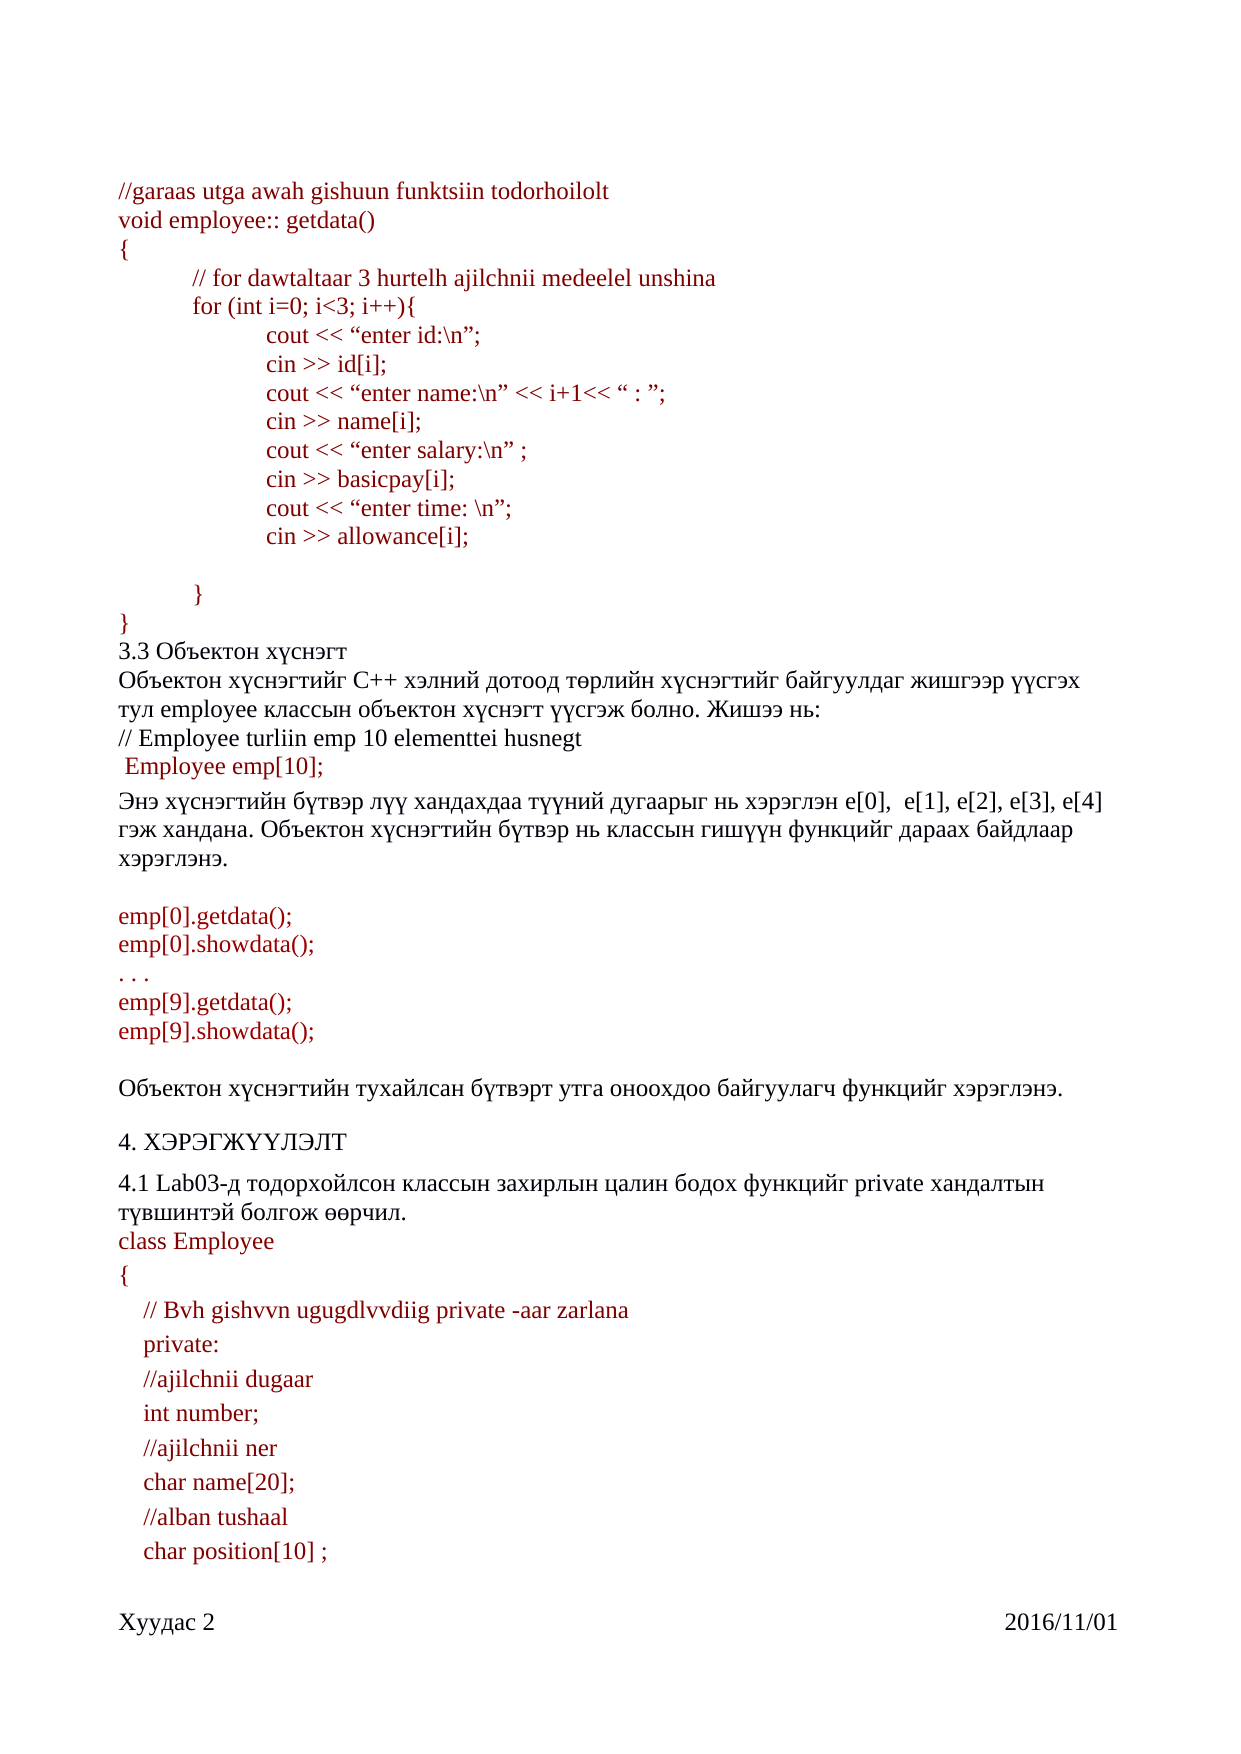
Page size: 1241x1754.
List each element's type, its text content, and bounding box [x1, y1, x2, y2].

text cout << “enter time: \n”; [118, 493, 1122, 521]
text emp[0].getdata(); [118, 901, 1122, 929]
text // Bvh gishvvn ugugdlvvdiig private -aar zarlana [118, 1295, 1122, 1323]
text //ajilchnii dugaar [118, 1364, 1122, 1392]
text 4.1 Lab03-д тодорхойлсон классын захирлын цалин бодох функцийг private хандалтын түвшинтэй болгож өөрчил. [118, 1168, 1122, 1226]
text cin >> allowance[i]; [118, 521, 1122, 550]
text cout << “enter name:\n” << i+1<< “ : ”; [118, 378, 1122, 406]
text // for dawtaltaar 3 hurtelh ajilchnii medeelel unshina [118, 263, 1122, 291]
text cin >> name[i]; [118, 406, 1122, 435]
text Объектон хүснэгтийг С++ хэлний дотоод төрлийн хүснэгтийг байгуулдаг жишгээр үүсгэх тул employee классын объектон хүснэгт үүсгэж болно. Жишээ нь: [118, 665, 1122, 723]
text //alban tushaal [118, 1502, 1122, 1530]
text cin >> basicpay[i]; [118, 464, 1122, 493]
text for (int i=0; i<3; i++){ [118, 291, 1122, 320]
text emp[9].showdata(); [118, 1016, 1122, 1044]
text //garaas utga awah gishuun funktsiin todorhoilolt [118, 176, 1122, 205]
text { [118, 234, 1122, 263]
text // Employee turliin emp 10 elementtei husnegt [118, 723, 1122, 751]
text cout << “enter id:\n”; [118, 320, 1122, 349]
subtitle 4. ХЭРЭГЖҮҮЛЭЛТ [118, 1127, 1122, 1156]
text emp[0].showdata(); [118, 929, 1122, 958]
text Объектон хүснэгтийн тухайлсан бүтвэрт утга оноохдоо байгуулагч функцийг хэрэглэнэ. [118, 1073, 1122, 1102]
text int number; [118, 1398, 1122, 1427]
text char position[10] ; [118, 1536, 1122, 1565]
text } [118, 608, 1122, 636]
text cout << “enter salary:\n” ; [118, 435, 1122, 464]
text гэж хандана. Объектон хүснэгтийн бүтвэр нь классын гишүүн функцийг дараах байдлаар хэрэглэнэ. [118, 814, 1122, 872]
text { [118, 1260, 1122, 1289]
text char name[20]; [118, 1467, 1122, 1496]
text class Employee [118, 1226, 1122, 1254]
text . . . [118, 958, 1122, 987]
text void employee:: getdata() [118, 205, 1122, 234]
text emp[9].getdata(); [118, 987, 1122, 1016]
text private: [118, 1329, 1122, 1358]
text //ajilchnii ner [118, 1433, 1122, 1461]
text 3.3 Объектон хүснэгт [118, 636, 1122, 665]
text Employee emp[10]; [118, 751, 1122, 780]
text cin >> id[i]; [118, 349, 1122, 378]
text } [118, 579, 1122, 608]
text Энэ хүснэгтийн бүтвэр лүү хандахдаа түүний дугаарыг нь хэрэглэн e[0], e[1], e[2], e[3], e[4] [118, 786, 1122, 814]
